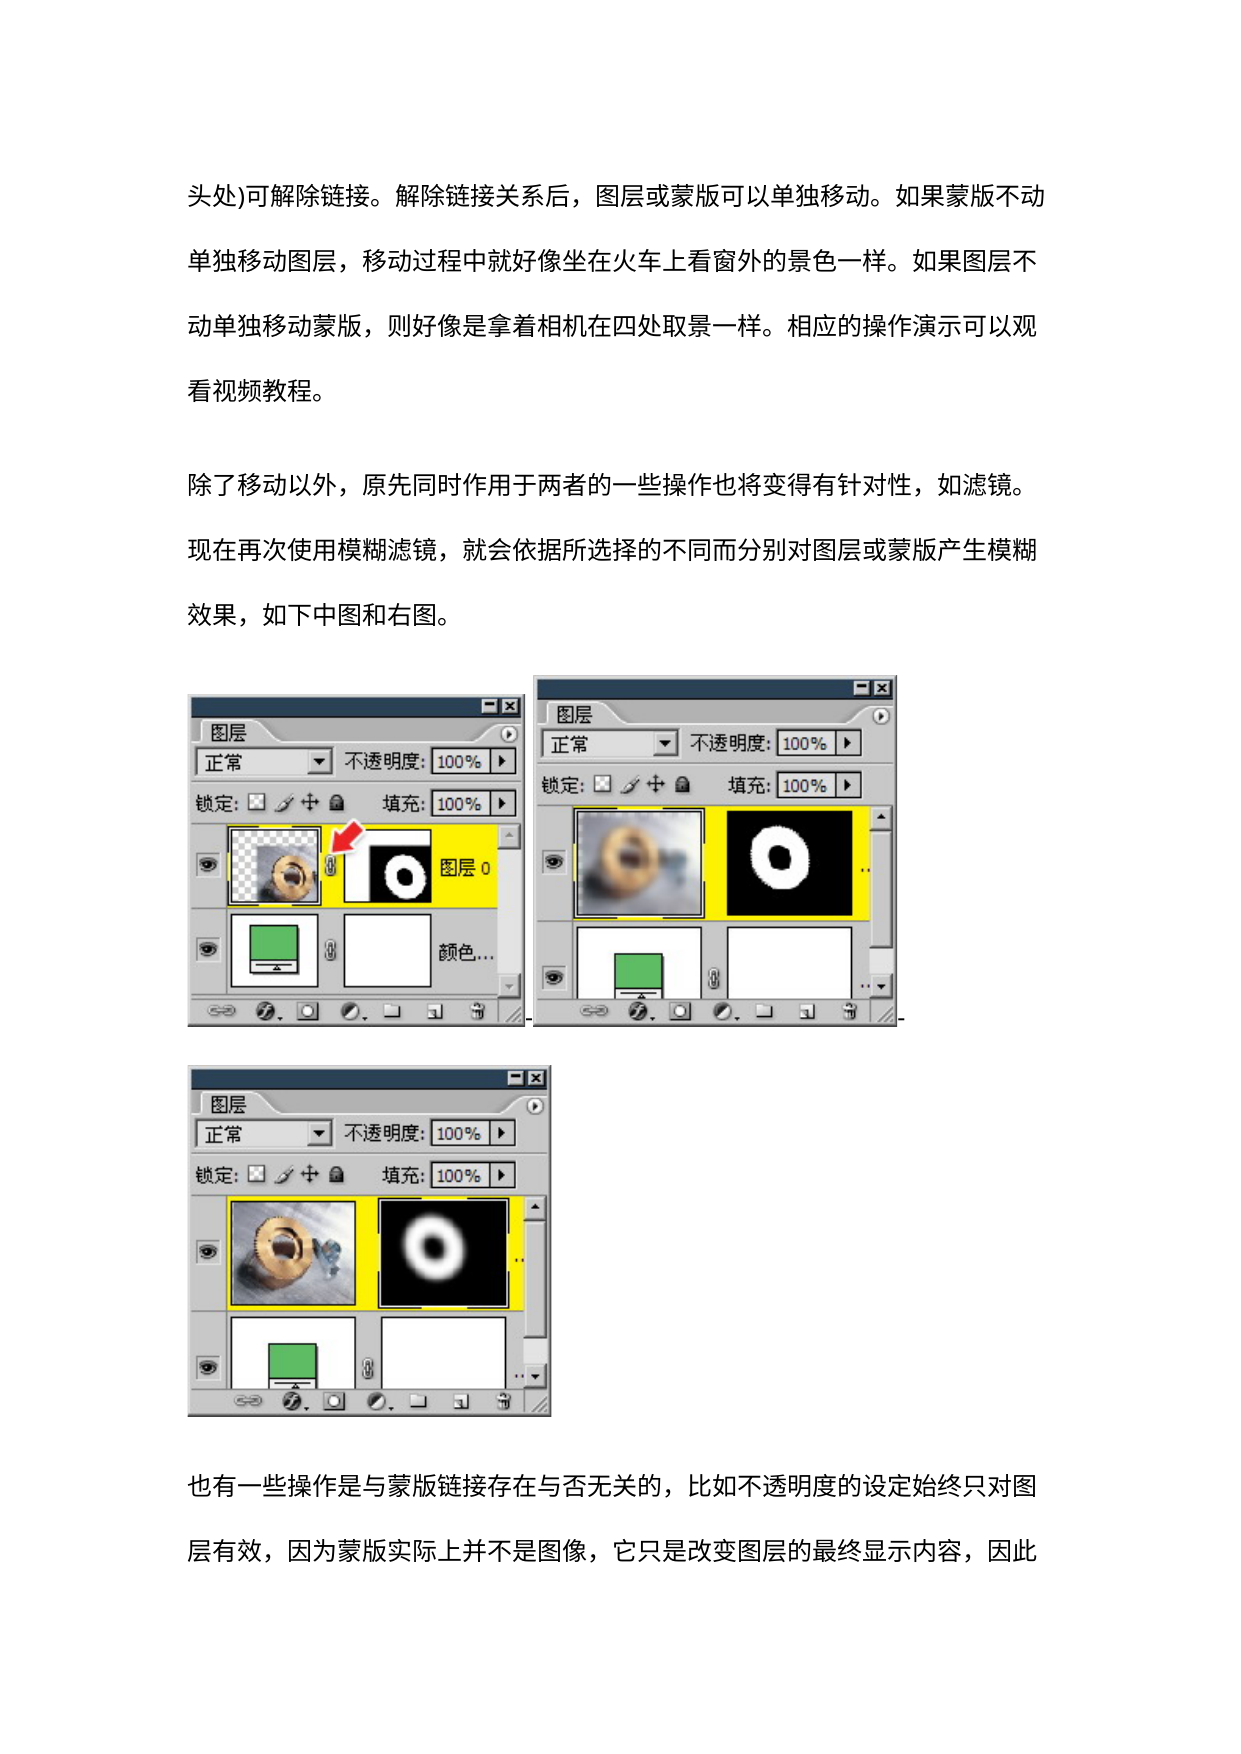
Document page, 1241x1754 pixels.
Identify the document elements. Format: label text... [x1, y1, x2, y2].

picture [187, 1065, 552, 1417]
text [187, 1452, 1053, 1582]
picture [187, 694, 525, 1027]
text 除了移动以外，原先同时作用于两者的一些操作也将变得有针对性，如滤镜。现在再次使用模糊滤镜，就会依据所选择的不同而分别对图层或蒙版产生模糊效果，如下中图和右图。 [187, 451, 1053, 646]
picture [533, 675, 898, 1027]
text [187, 162, 1053, 422]
